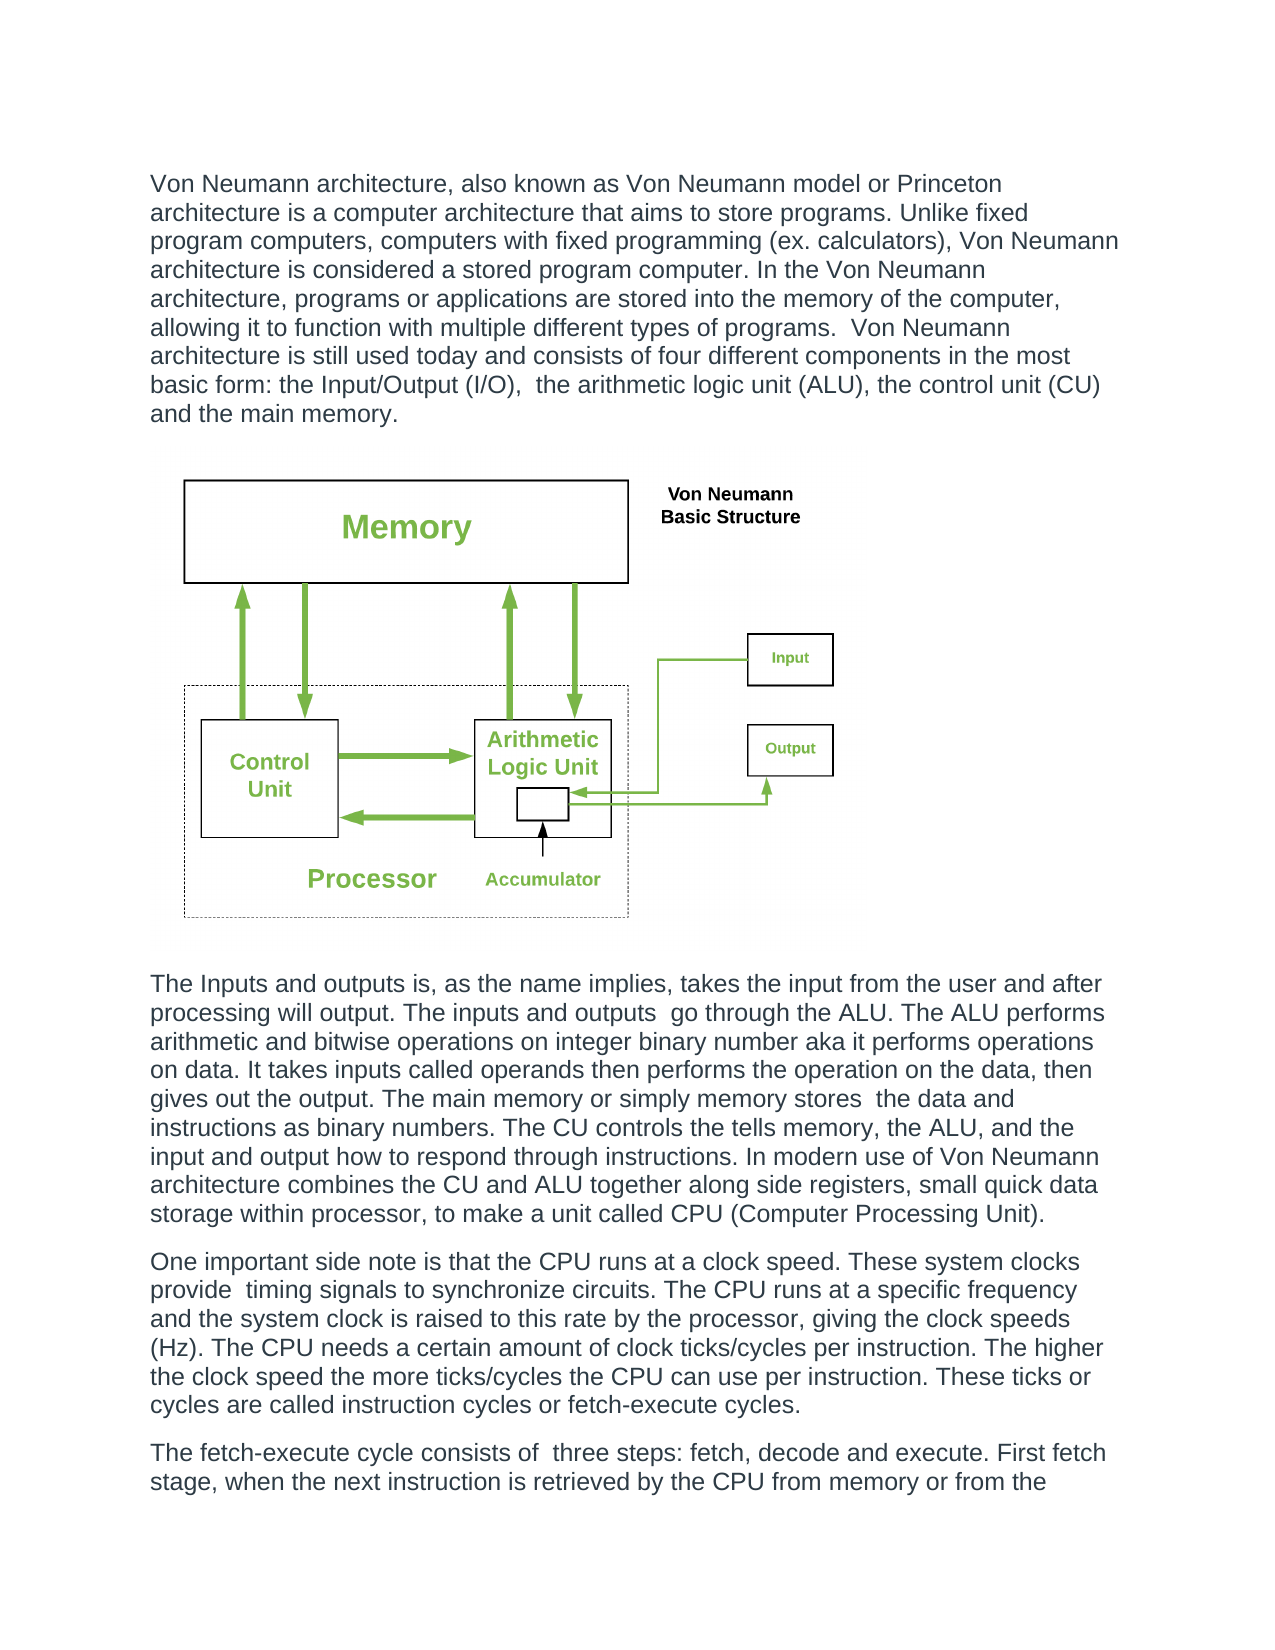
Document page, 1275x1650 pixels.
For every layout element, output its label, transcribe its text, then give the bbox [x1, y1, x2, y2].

text The Inputs and outputs is, as the name implies, takes the input from the user and after processing will output. The inputs and outputs go through the ALU. The ALU performs arithmetic and bitwise operations on integer binary number aka it performs operations on data. It takes inputs called operands then performs the operation on the data, then gives out the output. The main memory or simply memory stores the data and instructions as binary numbers. The CU controls the tells memory, the ALU, and the input and output how to respond through instructions. In modern use of Von Neumann architecture combines the CU and ALU together along side registers, small quick data storage within processor, to make a unit called CPU (Computer Processing Unit). [150, 969, 1125, 1228]
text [150, 1438, 1125, 1495]
picture [150, 446, 867, 951]
text Von Neumann architecture, also known as Von Neumann model or Princeton architecture is a computer architecture that aims to store programs. Unlike fixed program computers, computers with fixed programming (ex. calculators), Von Neumann architecture is considered a stored program computer. In the Von Neumann architecture, programs or applications are stored into the memory of the computer, allowing it to function with multiple different types of programs. Von Neumann architecture is still used today and consists of four different components in the most basic form: the Input/Output (I/O), the arithmetic logic unit (ALU), the control unit (CU) and the main memory. [150, 169, 1125, 427]
text One important side note is that the CPU runs at a clock speed. These system clocks provide timing signals to synchronize circuits. The CPU runs at a specific frequency and the system clock is raised to this rate by the processor, giving the clock speeds (Hz). The CPU needs a certain amount of clock ticks/cycles per instruction. The higher the clock speed the more ticks/cycles the CPU can use per instruction. These ticks or cycles are called instruction cycles or fetch-execute cycles. [150, 1247, 1125, 1419]
